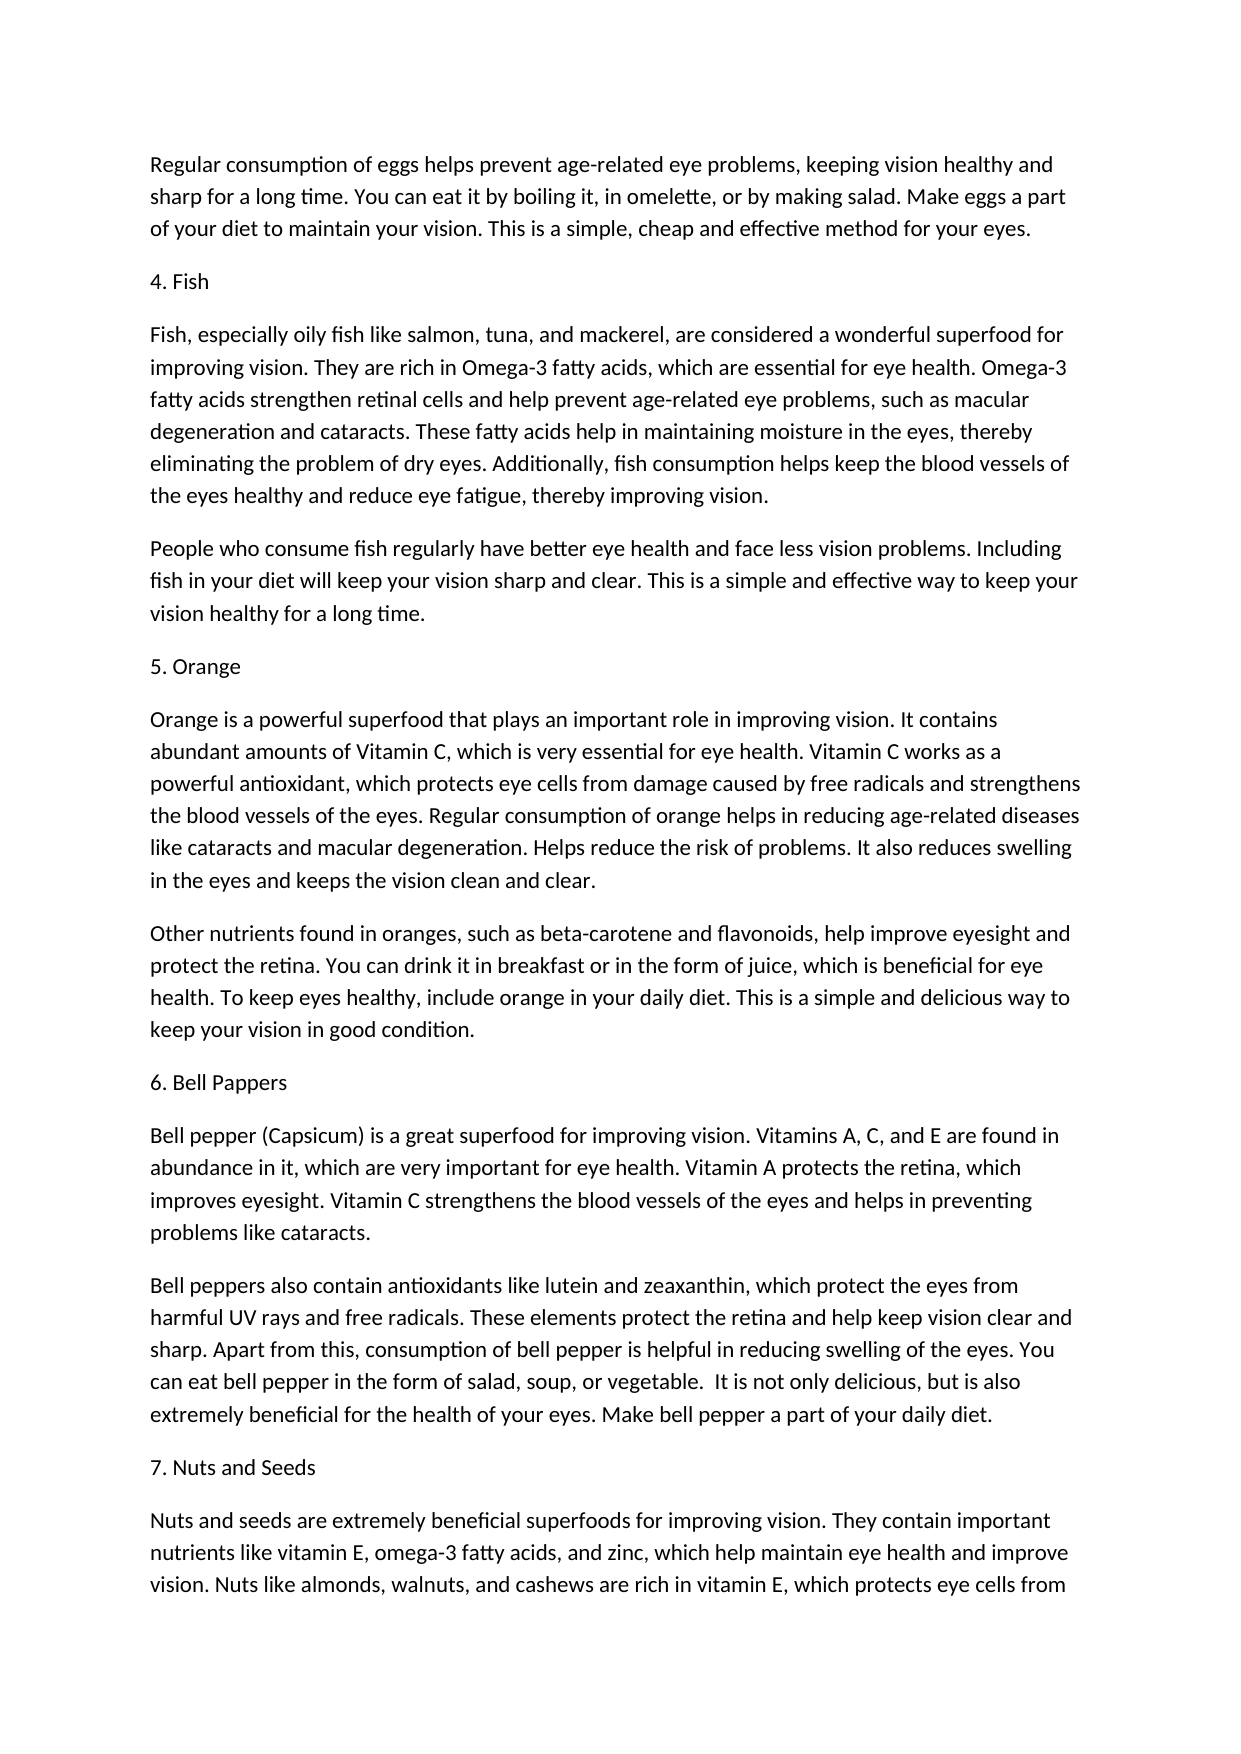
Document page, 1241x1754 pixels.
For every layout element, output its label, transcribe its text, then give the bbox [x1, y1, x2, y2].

text People who consume fish regularly have better eye health and face less vision problems. Including fish in your diet will keep your vision sharp and clear. This is a simple and effective way to keep your vision healthy for a long time. [150, 534, 1090, 627]
text 5. Orange [150, 652, 1090, 680]
text 4. Fish [150, 267, 1090, 295]
text Orange is a powerful superfood that plays an important role in improving vision. It contains abundant amounts of Vitamin C, which is very essential for eye health. Vitamin C works as a powerful antioxidant, which protects eye cells from damage caused by free radicals and strengthens the blood vessels of the eyes. Regular consumption of orange helps in reducing age-related diseases like cataracts and macular degeneration. Helps reduce the risk of problems. It also reduces swelling in the eyes and keeps the vision clean and clear. [150, 705, 1090, 894]
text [150, 1506, 1090, 1598]
text Bell peppers also contain antioxidants like lutein and zeaxanthin, which protect the eyes from harmful UV rays and free radicals. These elements protect the retina and help keep vision clear and sharp. Apart from this, consumption of bell pepper is helpful in reducing swelling of the eyes. You can eat bell pepper in the form of salad, soup, or vegetable. It is not only delicious, but is also extremely beneficial for the health of your eyes. Make bell pepper a part of your daily diet. [150, 1271, 1090, 1428]
text Fish, especially oily fish like salmon, tuna, and mackerel, are considered a wonderful superfood for improving vision. They are rich in Omega-3 fatty acids, which are essential for eye health. Omega-3 fatty acids strengthen retinal cells and help prevent age-related eye problems, such as macular degeneration and cataracts. These fatty acids help in maintaining moisture in the eyes, thereby eliminating the problem of dry eyes. Additionally, fish consumption helps keep the blood vessels of the eyes healthy and reduce eye fatigue, thereby improving vision. [150, 320, 1090, 509]
text 7. Nuts and Seeds [150, 1453, 1090, 1481]
text Other nutrients found in oranges, such as beta-carotene and flavonoids, help improve eyesight and protect the retina. You can drink it in breakfast or in the form of juice, which is beneficial for eye health. To keep eyes healthy, include orange in your daily diet. This is a simple and delicious way to keep your vision in good condition. [150, 919, 1090, 1043]
text 6. Bell Pappers [150, 1068, 1090, 1096]
text Regular consumption of eggs helps prevent age-related eye problems, keeping vision healthy and sharp for a long time. You can eat it by boiling it, in omelette, or by making salad. Make eggs a part of your diet to maintain your vision. This is a simple, cheap and effective method for your eyes. [150, 150, 1090, 242]
text Bell pepper (Capsicum) is a great superfood for improving vision. Vitamins A, C, and E are found in abundance in it, which are very important for eye health. Vitamin A protects the retina, which improves eyesight. Vitamin C strengthens the blood vessels of the eyes and helps in preventing problems like cataracts. [150, 1121, 1090, 1246]
